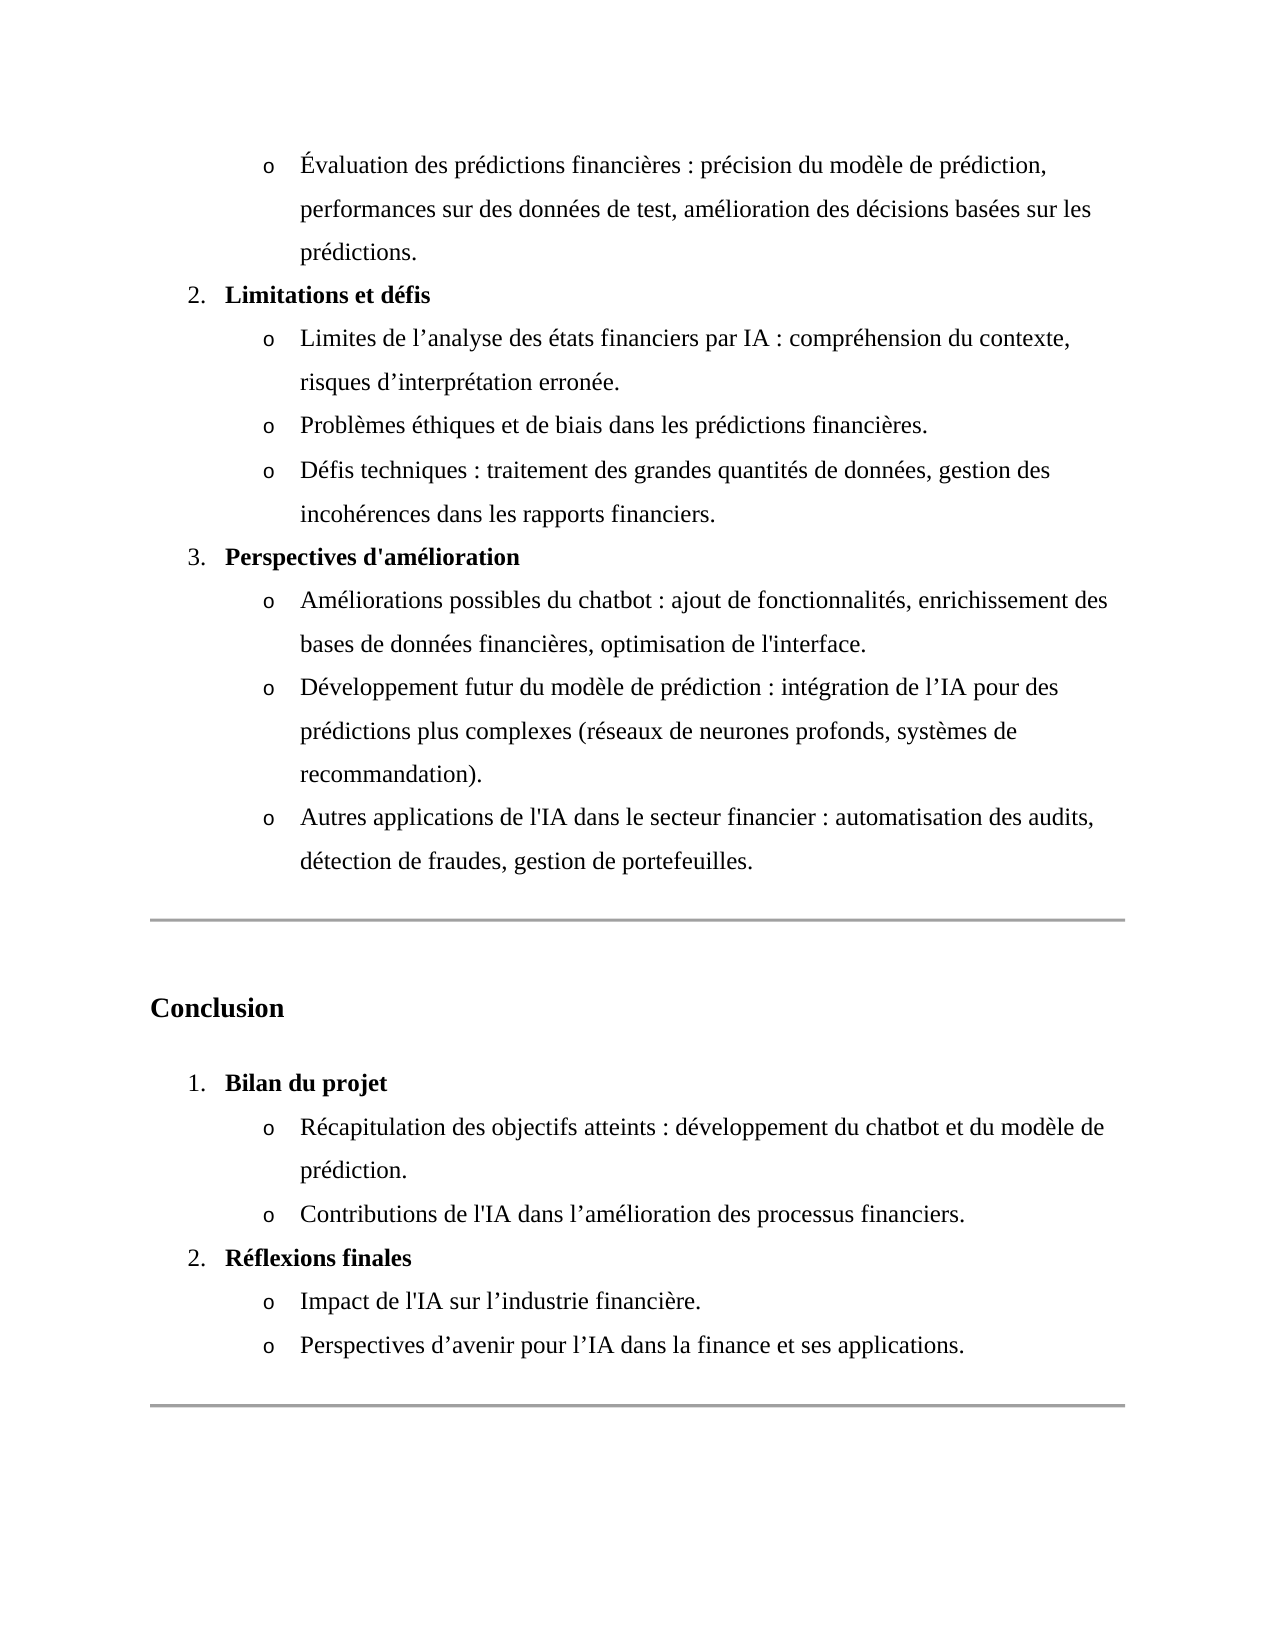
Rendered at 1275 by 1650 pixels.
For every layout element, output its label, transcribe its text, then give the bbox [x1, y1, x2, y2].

list Développement futur du modèle de prédiction : intégration de l’IA pour des prédictions plus complexes (réseaux de neurones profonds, systèmes de recommandation). [262, 672, 1125, 788]
list Autres applications de l'IA dans le secteur financier : automatisation des audits, détection de fraudes, gestion de portefeuilles. [262, 802, 1125, 875]
list Défis techniques : traitement des grandes quantités de données, gestion des incohérences dans les rapports financiers. [262, 455, 1125, 527]
list Perspectives d'amélioration [187, 542, 1125, 571]
list Évaluation des prédictions financières : précision du modèle de prédiction, performances sur des données de test, amélioration des décisions basées sur les prédictions. [262, 150, 1125, 266]
list Limitations et défis [187, 280, 1125, 309]
text Conclusion [150, 991, 1125, 1023]
list Limites de l’analyse des états financiers par IA : compréhension du contexte, risques d’interprétation erronée. [262, 323, 1125, 396]
list Réflexions finales [187, 1243, 1125, 1272]
list Améliorations possibles du chatbot : ajout de fonctionnalités, enrichissement des bases de données financières, optimisation de l'interface. [262, 585, 1125, 658]
list Impact de l'IA sur l’industrie financière. [262, 1286, 1125, 1316]
list Récapitulation des objectifs atteints : développement du chatbot et du modèle de prédiction. [262, 1112, 1125, 1184]
list Bilan du projet [187, 1068, 1125, 1097]
list Perspectives d’avenir pour l’IA dans la finance et ses applications. [262, 1331, 1125, 1360]
list Problèmes éthiques et de biais dans les prédictions financières. [262, 410, 1125, 440]
list Contributions de l'IA dans l’amélioration des processus financiers. [262, 1199, 1125, 1228]
